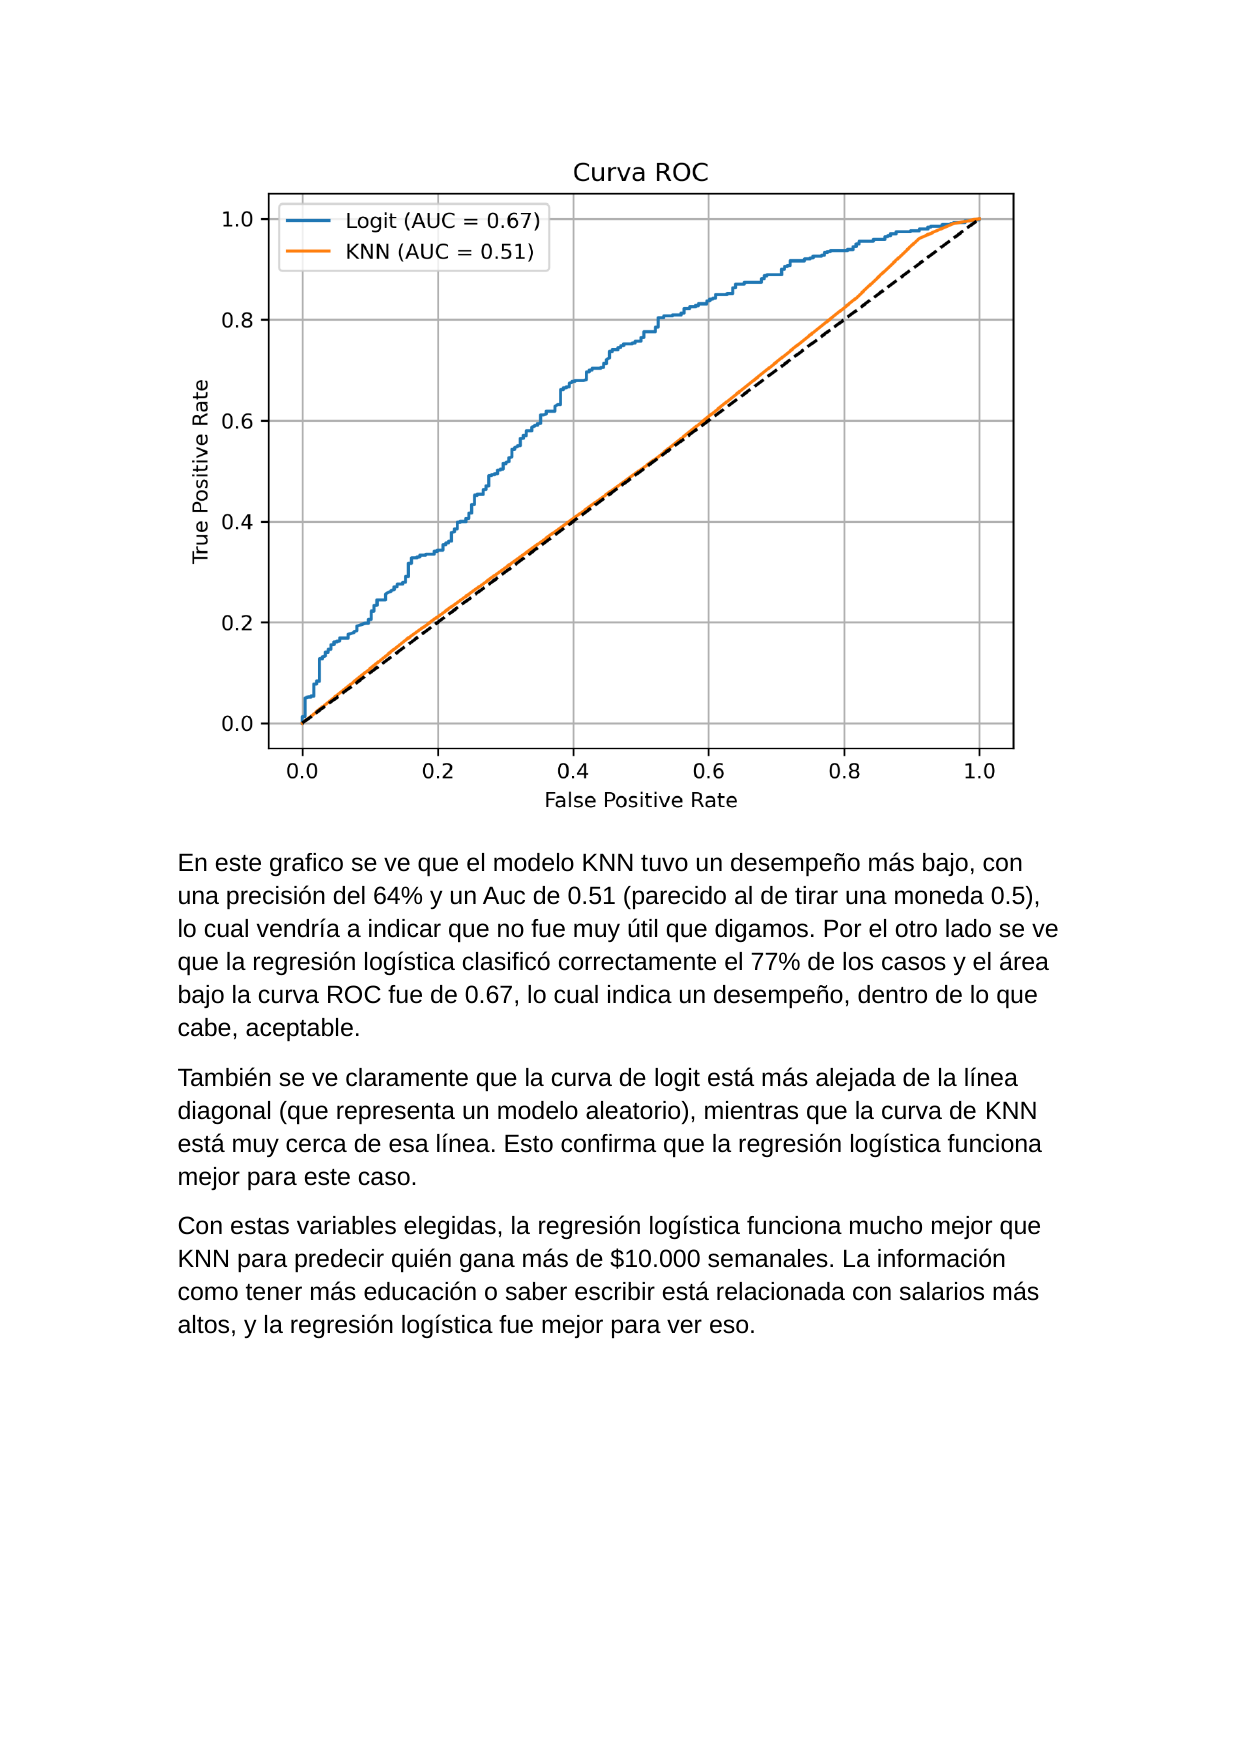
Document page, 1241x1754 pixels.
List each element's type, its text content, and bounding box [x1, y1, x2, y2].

text En este grafico se ve que el modelo KNN tuvo un desempeño más bajo, con una precisión del 64% y un Auc de 0.51 (parecido al de tirar una moneda 0.5), lo cual vendría a indicar que no fue muy útil que digamos. Por el otro lado se ve que la regresión logística clasificó correctamente el 77% de los casos y el área bajo la curva ROC fue de 0.67, lo cual indica un desempeño, dentro de lo que cabe, aceptable. [177, 848, 1063, 1042]
picture [177, 147, 1028, 826]
text Con estas variables elegidas, la regresión logística funciona mucho mejor que KNN para predecir quién gana más de $10.000 semanales. La información como tener más educación o saber escribir está relacionada con salarios más altos, y la regresión logística fue mejor para ver eso. [177, 1211, 1063, 1339]
text También se ve claramente que la curva de logit está más alejada de la línea diagonal (que representa un modelo aleatorio), mientras que la curva de KNN está muy cerca de esa línea. Esto confirma que la regresión logística funciona mejor para este caso. [177, 1063, 1063, 1190]
